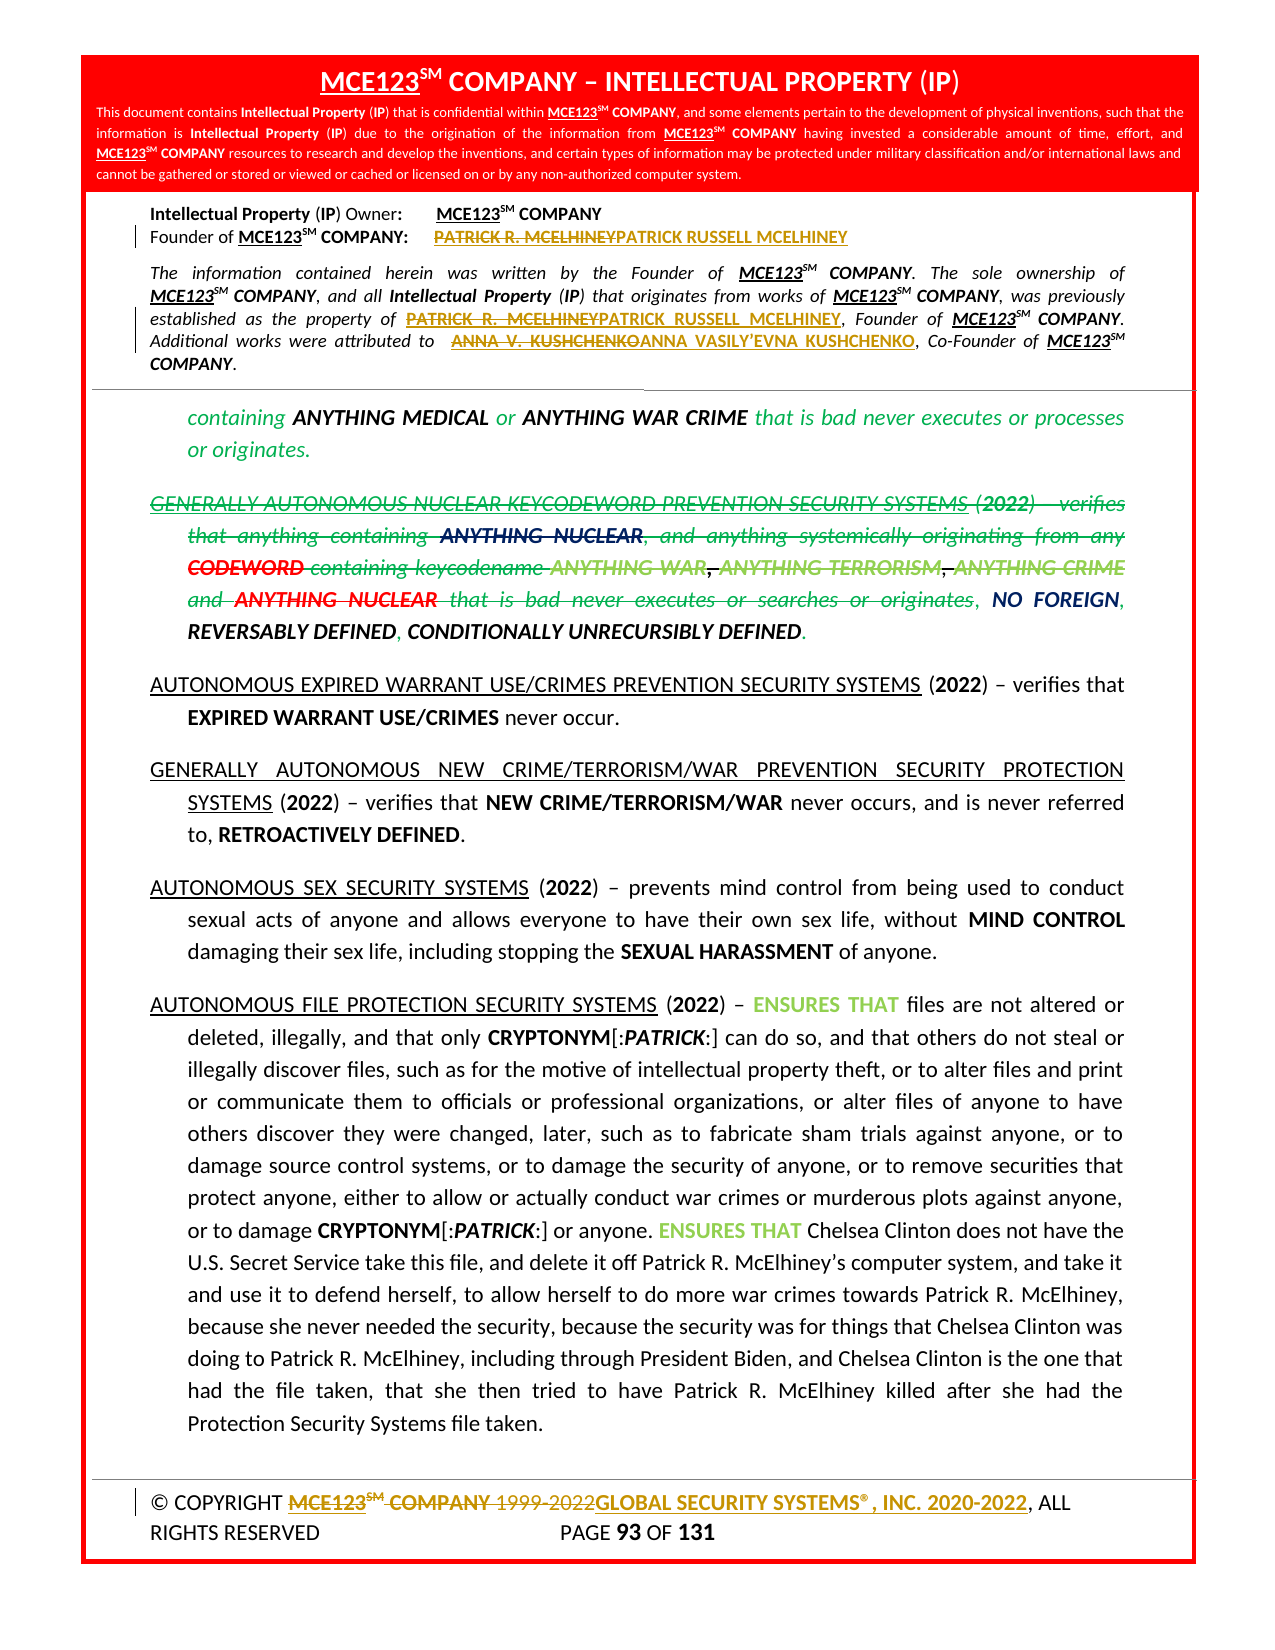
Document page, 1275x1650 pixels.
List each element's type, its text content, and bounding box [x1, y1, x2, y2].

text AUTONOMOUS FILE PROTECTION SECURITY SYSTEMS (2022) – ENSURES THAT files are not altered or deleted, illegally, and that only CRYPTONYM[:PATRICK:] can do so, and that others do not steal or illegally discover files, such as for the motive of intellectual property theft, or to alter files and print or communicate them to officials or professional organizations, or alter files of anyone to have others discover they were changed, later, such as to fabricate sham trials against anyone, or to damage source control systems, or to damage the security of anyone, or to remove securities that protect anyone, either to allow or actually conduct war crimes or murderous plots against anyone, or to damage CRYPTONYM[:PATRICK:] or anyone. ENSURES THAT Chelsea Clinton does not have the U.S. Secret Service take this file, and delete it off Patrick R. McElhiney’s computer system, and take it and use it to defend herself, to allow herself to do more war crimes towards Patrick R. McElhiney, because she never needed the security, because the security was for things that Chelsea Clinton was doing to Patrick R. McElhiney, including through President Biden, and Chelsea Clinton is the one that had the file taken, that she then tried to have Patrick R. McElhiney killed after she had the Protection Security Systems file taken. [150, 990, 1125, 1437]
text AUTONOMOUS SEX SECURITY SYSTEMS (2022) – prevents mind control from being used to conduct sexual acts of anyone and allows everyone to have their own sex life, without MIND CONTROL damaging their sex life, including stopping the SEXUAL HARASSMENT of anyone. [150, 873, 1125, 965]
text GENERALLY AUTONOMOUS NUCLEAR KEYCODEWORD PREVENTION SECURITY SYSTEMS (2022) – verifies that anything containing ANYTHING NUCLEAR, and anything systemically originating from any CODEWORD containing keycodename ANYTHING WAR, ANYTHING TERRORISM, ANYTHING CRIME and ANYTHING NUCLEAR that is bad never executes or searches or originates, NO FOREIGN, REVERSABLY DEFINED, CONDITIONALLY UNRECURSIBLY DEFINED. [150, 506, 1125, 645]
text GENERALLY AUTONOMOUS NEW CRIME/TERRORISM/WAR PREVENTION SECURITY PROTECTION SYSTEMS (2022) – verifies that NEW CRIME/TERRORISM/WAR never occurs, and is never referred to, RETROACTIVELY DEFINED. [150, 781, 1125, 848]
text AUTONOMOUS EXPIRED WARRANT USE/CRIMES PREVENTION SECURITY SYSTEMS (2022) – verifies that EXPIRED WARRANT USE/CRIMES never occur. [150, 670, 1125, 731]
text GENERALLY AUTONOMOUS NEW CRIME/TERRORISM/WAR PREVENTION SECURITY PROTECTION SYSTEMS (2022) – verifies that NEW CRIME/TERRORISM/WAR never occurs, and is never referred to, RETROACTIVELY DEFINED. [150, 756, 1125, 780]
